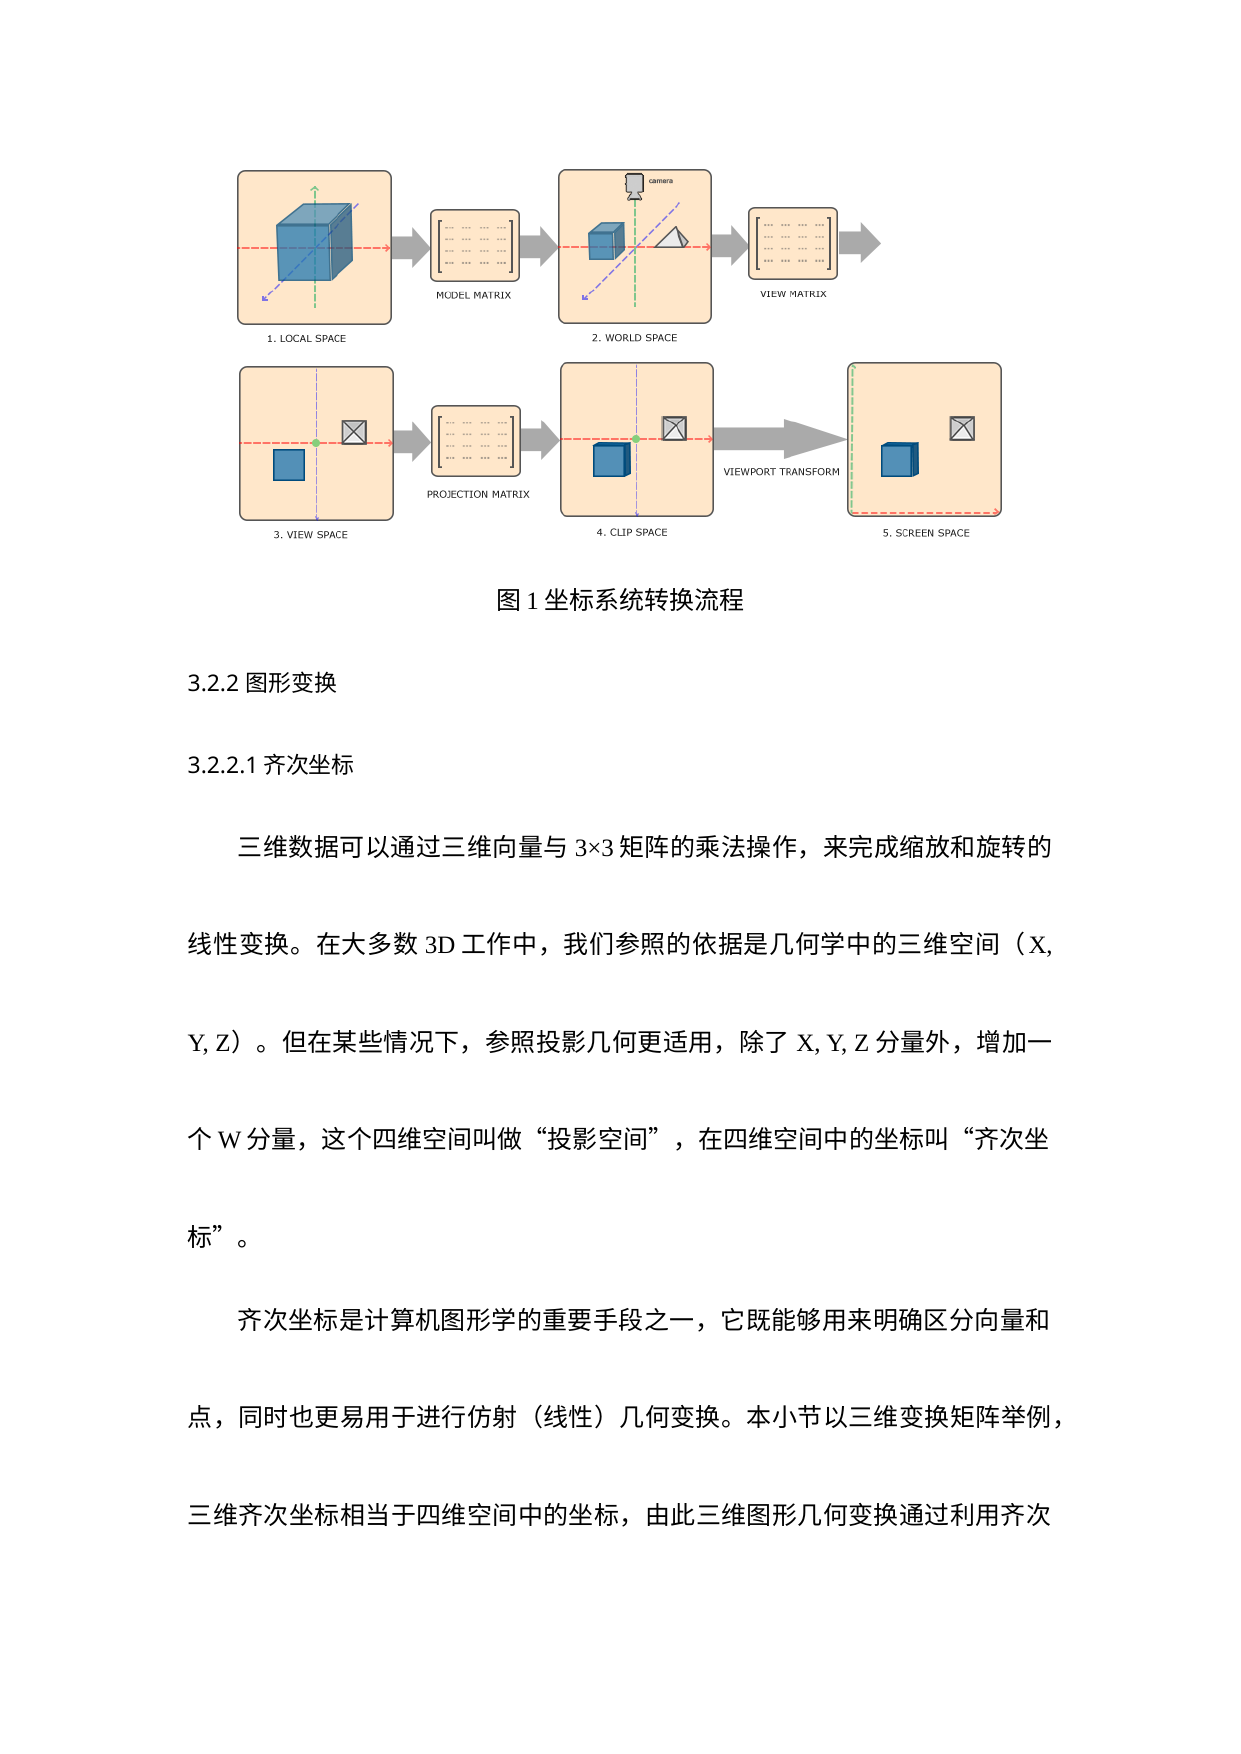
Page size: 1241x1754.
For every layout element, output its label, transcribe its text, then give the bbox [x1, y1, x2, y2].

picture [224, 162, 1017, 552]
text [187, 1286, 1053, 1546]
text 3.2.2 图形变换 [187, 649, 1053, 714]
text 3.2.2.1齐次坐标 [187, 731, 1053, 796]
text 三维数据可以通过三维向量与3×3矩阵的乘法操作，来完成缩放和旋转的线性变换。在大多数3D工作中，我们参照的依据是几何学中的三维空间（X, Y, Z）。但在某些情况下，参照投影几何更适用，除了X, Y, Z分量外，增加一个W分量，这个四维空间叫做“投影空间”，在四维空间中的坐标叫“齐次坐标”。 [187, 813, 1053, 1268]
